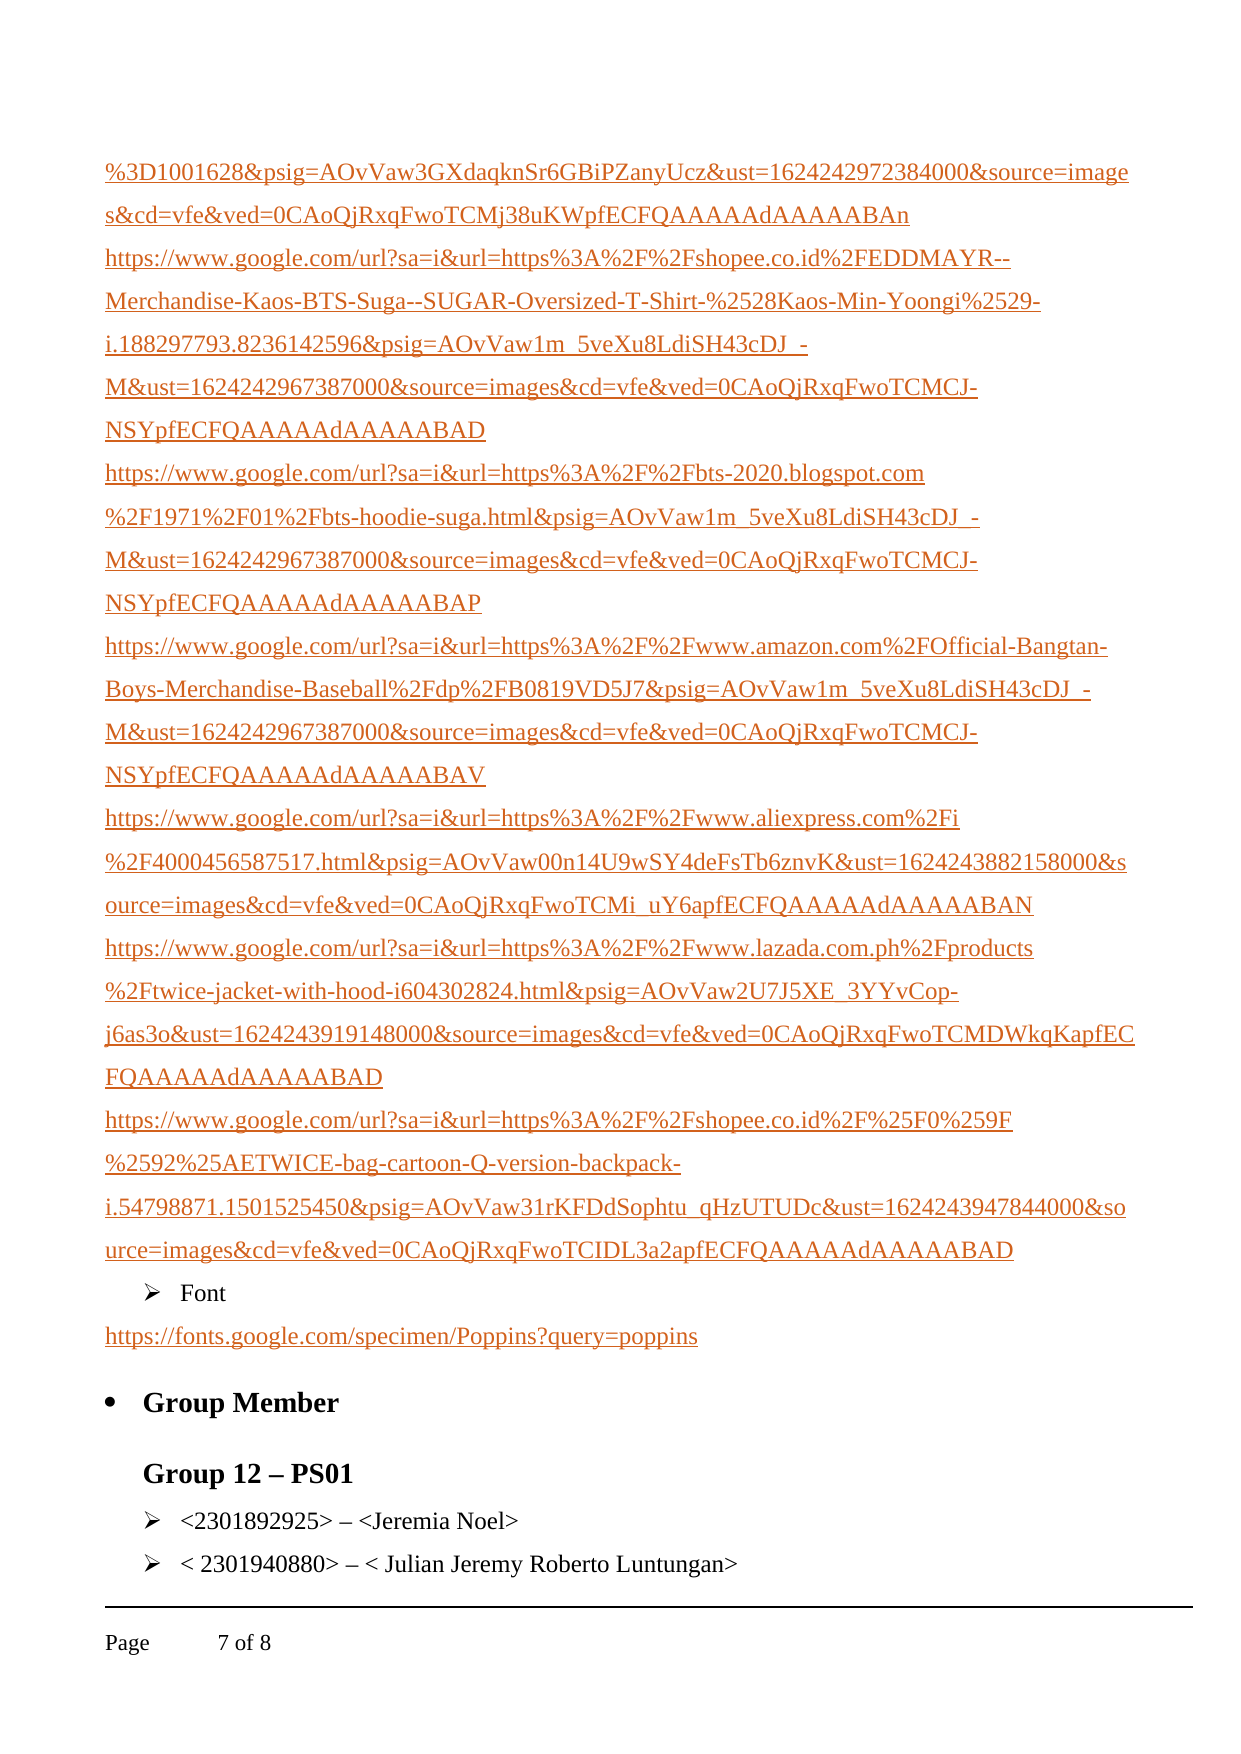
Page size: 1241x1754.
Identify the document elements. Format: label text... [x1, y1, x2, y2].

text https://www.google.com/url?sa=i&url=https%3A%2F%2Fwww.lazada.com.ph%2Fproducts%2Ftwice-jacket-with-hood-i604302824.html&psig=AOvVaw2U7J5XE_3YYvCop-j6as3o&ust=1624243919148000&source=images&cd=vfe&ved=0CAoQjRxqFwoTCMDWkqKapfECFQAAAAAdAAAAABAD [105, 933, 1135, 1044]
list Font [142, 1278, 1135, 1307]
text https://www.google.com/url?sa=i&url=https%3A%2F%2Fwww.amazon.com%2FOfficial-Bangtan-Boys-Merchandise-Baseball%2Fdp%2FB0819VD5J7&psig=AOvVaw1m_5veXu8LdiSH43cDJ_-M&ust=1624242967387000&source=images&cd=vfe&ved=0CAoQjRxqFwoTCMCJ-NSYpfECFQAAAAAdAAAAABAV [105, 631, 1135, 789]
list < 2301940880> – < Julian Jeremy Roberto Luntungan> [142, 1549, 1135, 1578]
text https://www.google.com/url?sa=i&url=https%3A%2F%2Fshopee.co.id%2FEDDMAYR--Merchandise-Kaos-BTS-Suga--SUGAR-Oversized-T-Shirt-%2528Kaos-Min-Yoongi%2529-i.188297793.8236142596&psig=AOvVaw1m_5veXu8LdiSH43cDJ_-M&ust=1624242967387000&source=images&cd=vfe&ved=0CAoQjRxqFwoTCMCJ-NSYpfECFQAAAAAdAAAAABAD [105, 243, 1135, 444]
text Group 12 – PS01 [142, 1456, 1135, 1490]
text https://www.google.com/url?sa=i&url=https%3A%2F%2Fwww.aliexpress.com%2Fi%2F4000456587517.html&psig=AOvVaw00n14U9wSY4deFsTb6znvK&ust=1624243882158000&source=images&cd=vfe&ved=0CAoQjRxqFwoTCMi_uY6apfECFQAAAAAdAAAAABAN [105, 803, 1135, 918]
list <2301892925> – <Jeremia Noel> [142, 1506, 1135, 1535]
text https://fonts.google.com/specimen/Poppins?query=poppins [105, 1321, 1135, 1350]
text https://www.google.com/url?sa=i&url=https%3A%2F%2Fwww.lazada.com.ph%2Fproducts%2Ftwice-jacket-with-hood-i604302824.html&psig=AOvVaw2U7J5XE_3YYvCop-j6as3o&ust=1624243919148000&source=images&cd=vfe&ved=0CAoQjRxqFwoTCMDWkqKapfECFQAAAAAdAAAAABAD [105, 1046, 1135, 1091]
text https://www.google.com/url?sa=i&url=https%3A%2F%2Fshopee.co.id%2F%25F0%259F%2592%25AETWICE-bag-cartoon-Q-version-backpack-i.54798871.1501525450&psig=AOvVaw31rKFDdSophtu_qHzUTUDc&ust=1624243947844000&source=images&cd=vfe&ved=0CAoQjRxqFwoTCIDL3a2apfECFQAAAAAdAAAAABAD [105, 1105, 1135, 1263]
list Group Member [105, 1385, 1135, 1418]
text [105, 157, 1135, 228]
text https://www.google.com/url?sa=i&url=https%3A%2F%2Fbts-2020.blogspot.com%2F1971%2F01%2Fbts-hoodie-suga.html&psig=AOvVaw1m_5veXu8LdiSH43cDJ_-M&ust=1624242967387000&source=images&cd=vfe&ved=0CAoQjRxqFwoTCMCJ-NSYpfECFQAAAAAdAAAAABAP [105, 458, 1135, 617]
